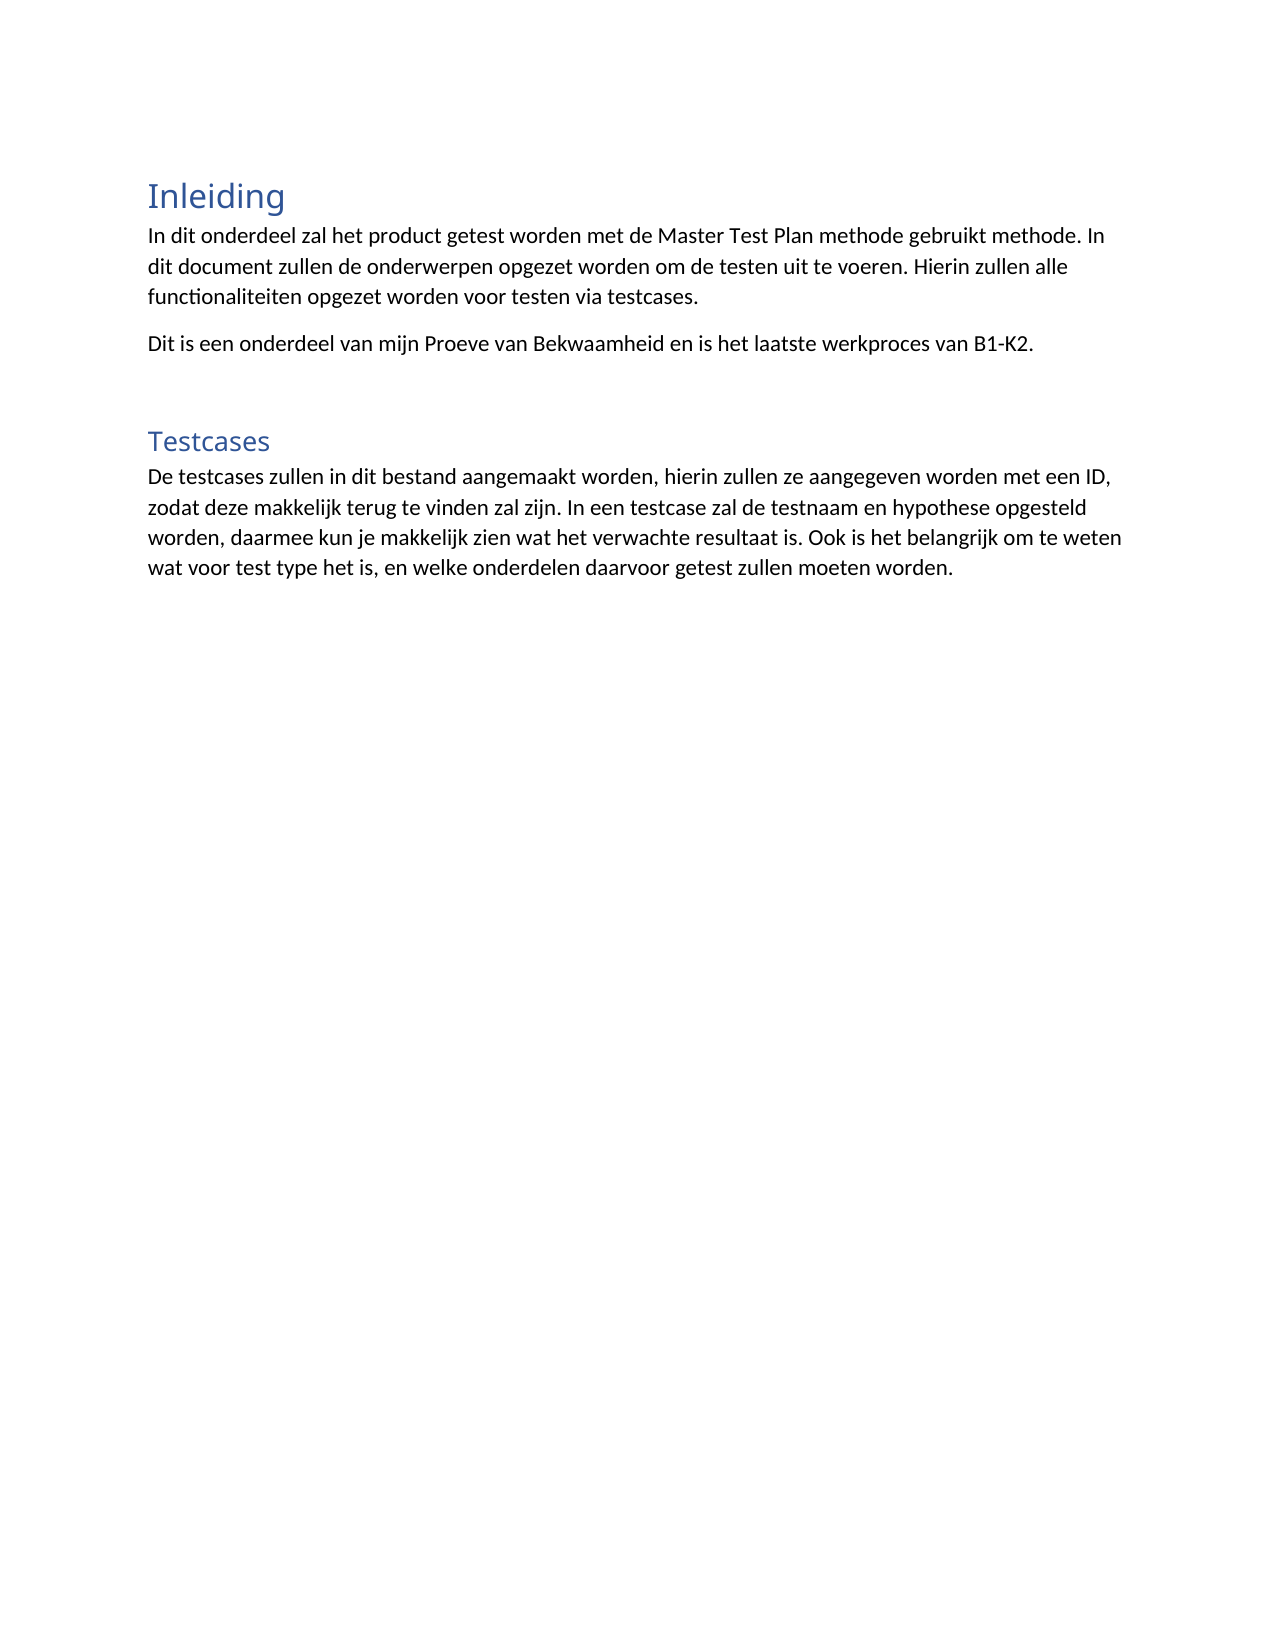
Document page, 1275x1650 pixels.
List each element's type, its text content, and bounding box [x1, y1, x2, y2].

text In dit onderdeel zal het product getest worden met de Master Test Plan methode gebruikt methode. In dit document zullen de onderwerpen opgezet worden om de testen uit te voeren. Hierin zullen alle functionaliteiten opgezet worden voor testen via testcases. [148, 222, 1127, 310]
text De testcases zullen in dit bestand aangemaakt worden, hierin zullen ze aangegeven worden met een ID, zodat deze makkelijk terug te vinden zal zijn. In een testcase zal de testnaam en hypothese opgesteld worden, daarmee kun je makkelijk zien wat het verwachte resultaat is. Ook is het belangrijk om te weten wat voor test type het is, en welke onderdelen daarvoor getest zullen moeten worden. [148, 462, 1127, 581]
subtitle Testcases [148, 423, 1127, 459]
text Dit is een onderdeel van mijn Proeve van Bekwaamheid en is het laatste werkproces van B1-K2. [148, 329, 1127, 357]
subtitle Inleiding [148, 173, 1127, 218]
